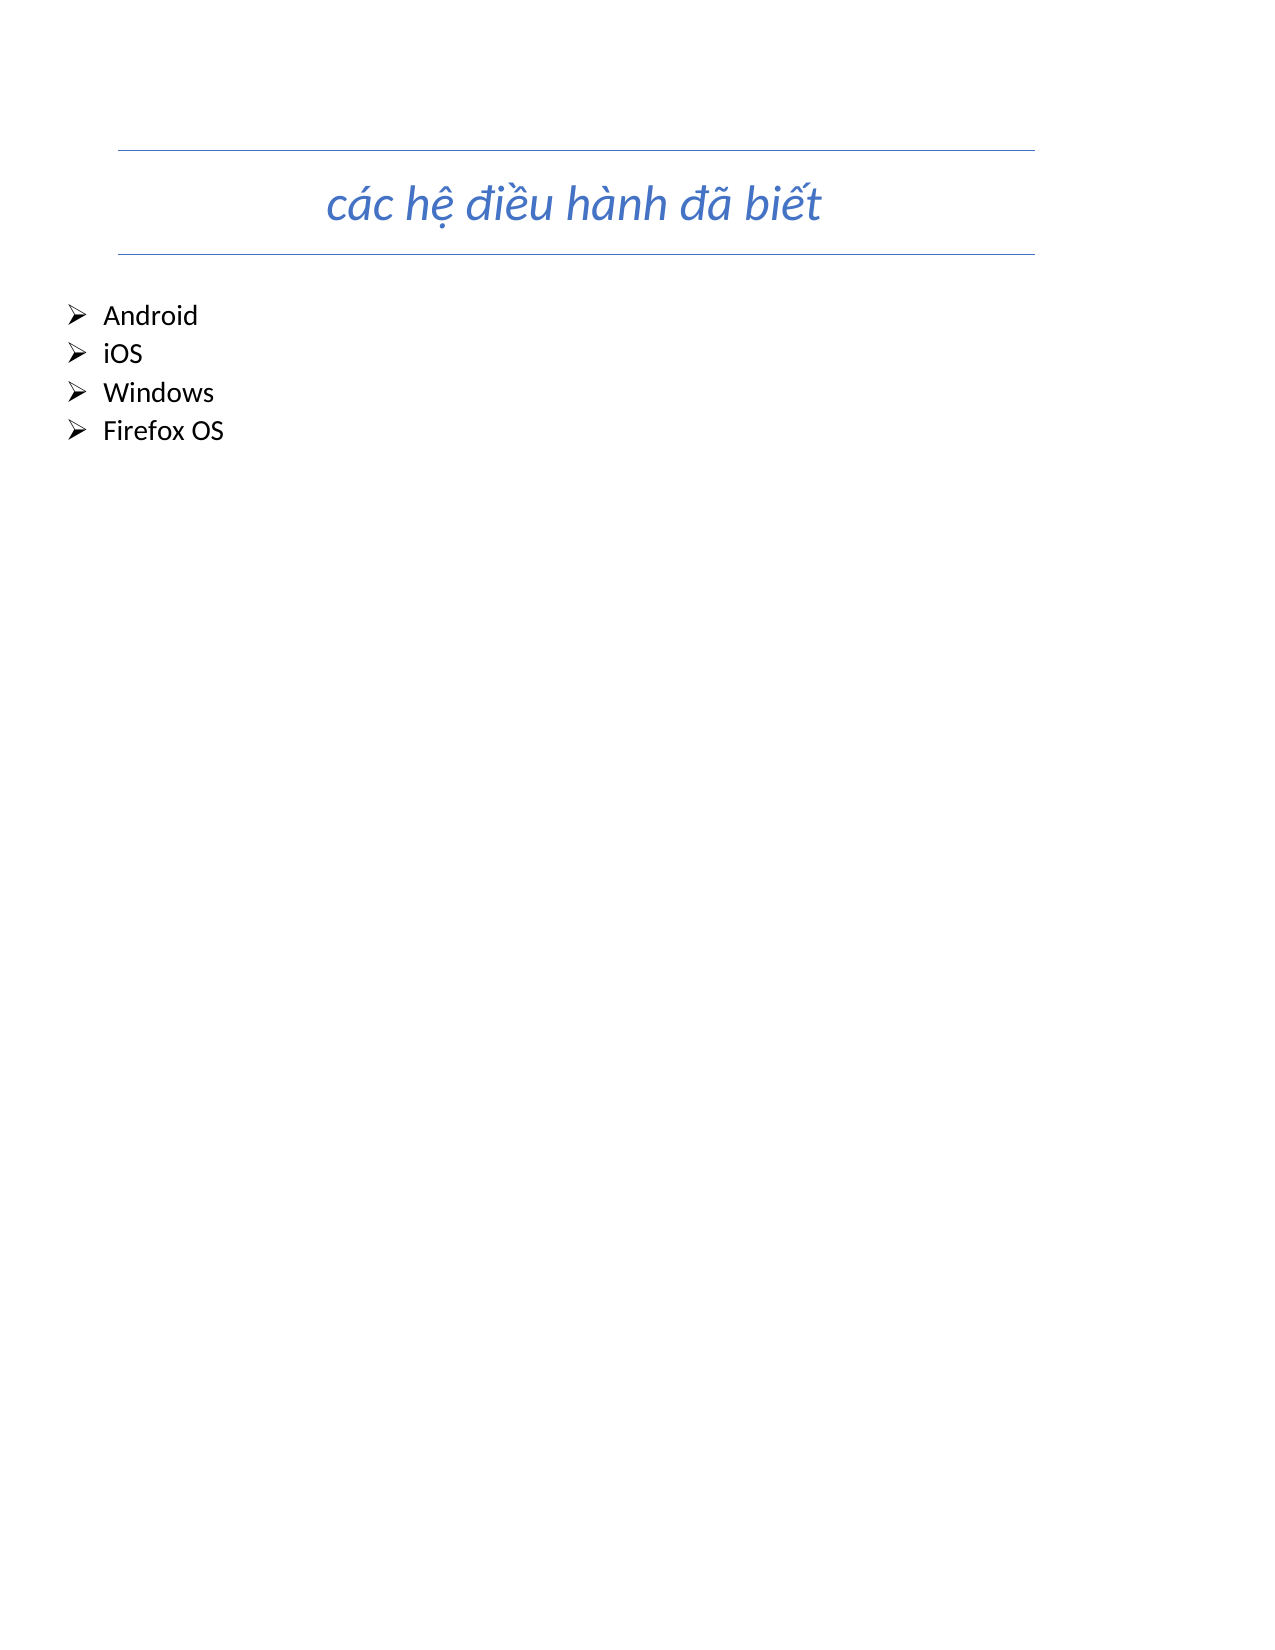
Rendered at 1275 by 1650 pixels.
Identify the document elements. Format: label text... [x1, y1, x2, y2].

list Windows [66, 374, 1125, 409]
list iOS [66, 336, 1125, 371]
list Android [66, 297, 1125, 333]
text các hệ điều hành đã biết [118, 151, 1035, 254]
list Firefox OS [66, 412, 1125, 448]
